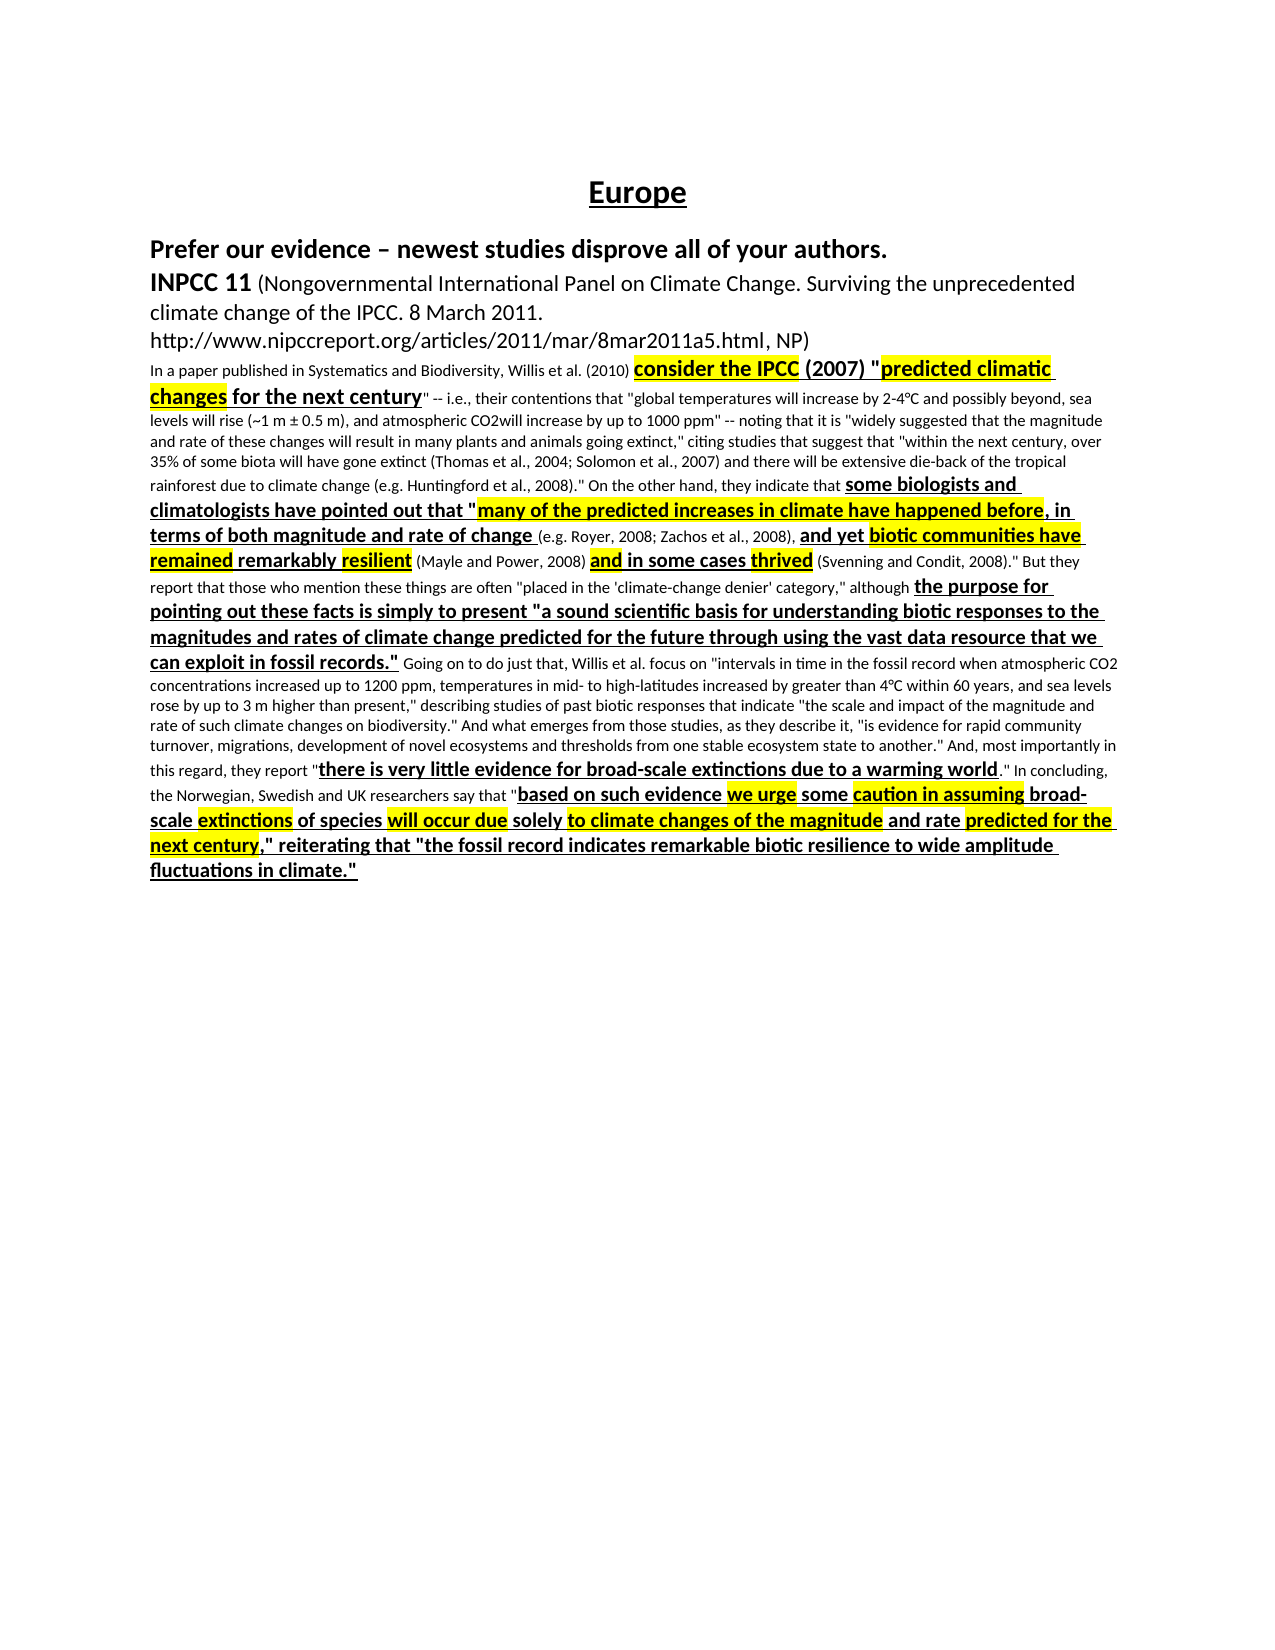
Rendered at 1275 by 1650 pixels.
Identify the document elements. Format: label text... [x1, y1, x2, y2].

subtitle Prefer our evidence – newest studies disprove all of your authors. [150, 232, 1125, 265]
subtitle Europe [150, 171, 1125, 212]
text In a paper published in Systematics and Biodiversity, Willis et al. (2010) consider the IPCC (2007) "predicted climatic changes for the next century" -- i.e., their contentions that "global temperatures will increase by 2-4°C and possibly beyond, sea levels will rise (~1 m ± 0.5 m), and atmospheric CO2will increase by up to 1000 ppm" -- noting that it is "widely suggested that the magnitude and rate of these changes will result in many plants and animals going extinct," citing studies that suggest that "within the next century, over 35% of some biota will have gone extinct (Thomas et al., 2004; Solomon et al., 2007) and there will be extensive die-back of the tropical rainforest due to climate change (e.g. Huntingford et al., 2008)." On the other hand, they indicate that some biologists and climatologists have pointed out that "many of the predicted increases in climate have happened before, in terms of both magnitude and rate of change (e.g. Royer, 2008; Zachos et al., 2008), and yet biotic communities have remained remarkably resilient (Mayle and Power, 2008) and in some cases thrived (Svenning and Condit, 2008)." But they report that those who mention these things are often "placed in the 'climate-change denier' category," although the purpose for pointing out these facts is simply to present "a sound scientific basis for understanding biotic responses to the magnitudes and rates of climate change predicted for the future through using the vast data resource that we can exploit in fossil records." Going on to do just that, Willis et al. focus on "intervals in time in the fossil record when atmospheric CO2 concentrations increased up to 1200 ppm, temperatures in mid- to high-latitudes increased by greater than 4°C within 60 years, and sea levels rose by up to 3 m higher than present," describing studies of past biotic responses that indicate "the scale and impact of the magnitude and rate of such climate changes on biodiversity." And what emerges from those studies, as they describe it, "is evidence for rapid community turnover, migrations, development of novel ecosystems and thresholds from one stable ecosystem state to another." And, most importantly in this regard, they report "there is very little evidence for broad-scale extinctions due to a warming world." In concluding, the Norwegian, Swedish and UK researchers say that "based on such evidence we urge some caution in assuming broad-scale extinctions of species will occur due solely to climate changes of the magnitude and rate predicted for the next century," reiterating that "the fossil record indicates remarkable biotic resilience to wide amplitude fluctuations in climate." [150, 354, 1125, 883]
text INPCC 11 (Nongovernmental International Panel on Climate Change. Surviving the unprecedented climate change of the IPCC. 8 March 2011. http://www.nipccreport.org/articles/2011/mar/8mar2011a5.html, NP) [150, 265, 1125, 354]
